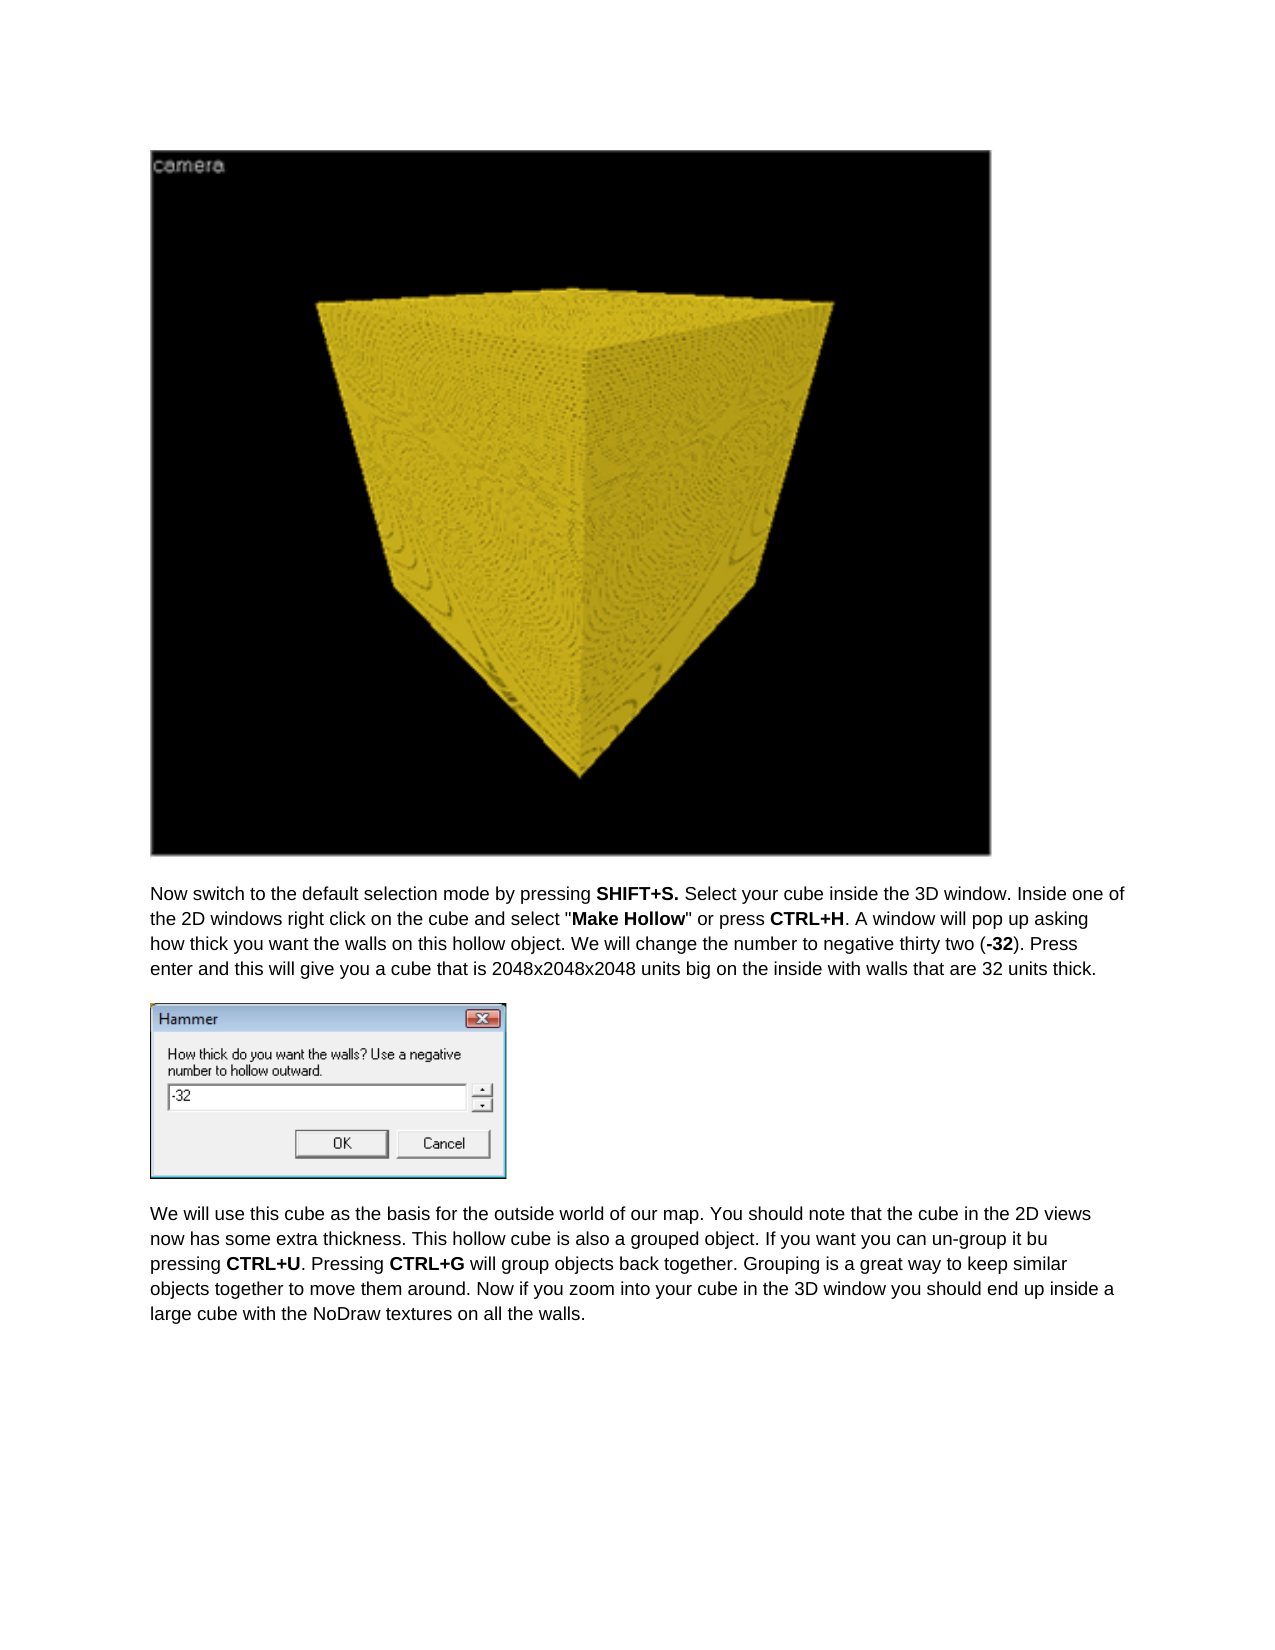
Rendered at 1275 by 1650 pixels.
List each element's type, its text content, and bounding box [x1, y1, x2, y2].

text Now switch to the default selection mode by pressing SHIFT+S. Select your cube inside the 3D window. Inside one of the 2D windows right click on the cube and select "Make Hollow" or press CTRL+H. A window will pop up asking how thick you want the walls on this hollow object. We will change the number to negative thirty two (-32). Press enter and this will give you a cube that is 2048x2048x2048 units big on the inside with walls that are 32 units thick. [150, 883, 1125, 979]
text We will use this cube as the basis for the outside world of our map. You should note that the cube in the 2D views now has some extra thickness. This hollow cube is also a grouped object. If you want you can un-group it bu pressing CTRL+U. Pressing CTRL+G will group objects back together. Grouping is a great way to keep similar objects together to move them around. Now if you zoom into your cube in the 3D window you should end up inside a large cube with the NoDraw textures on all the walls. [150, 1203, 1125, 1324]
picture [150, 1003, 507, 1179]
picture [150, 150, 994, 859]
